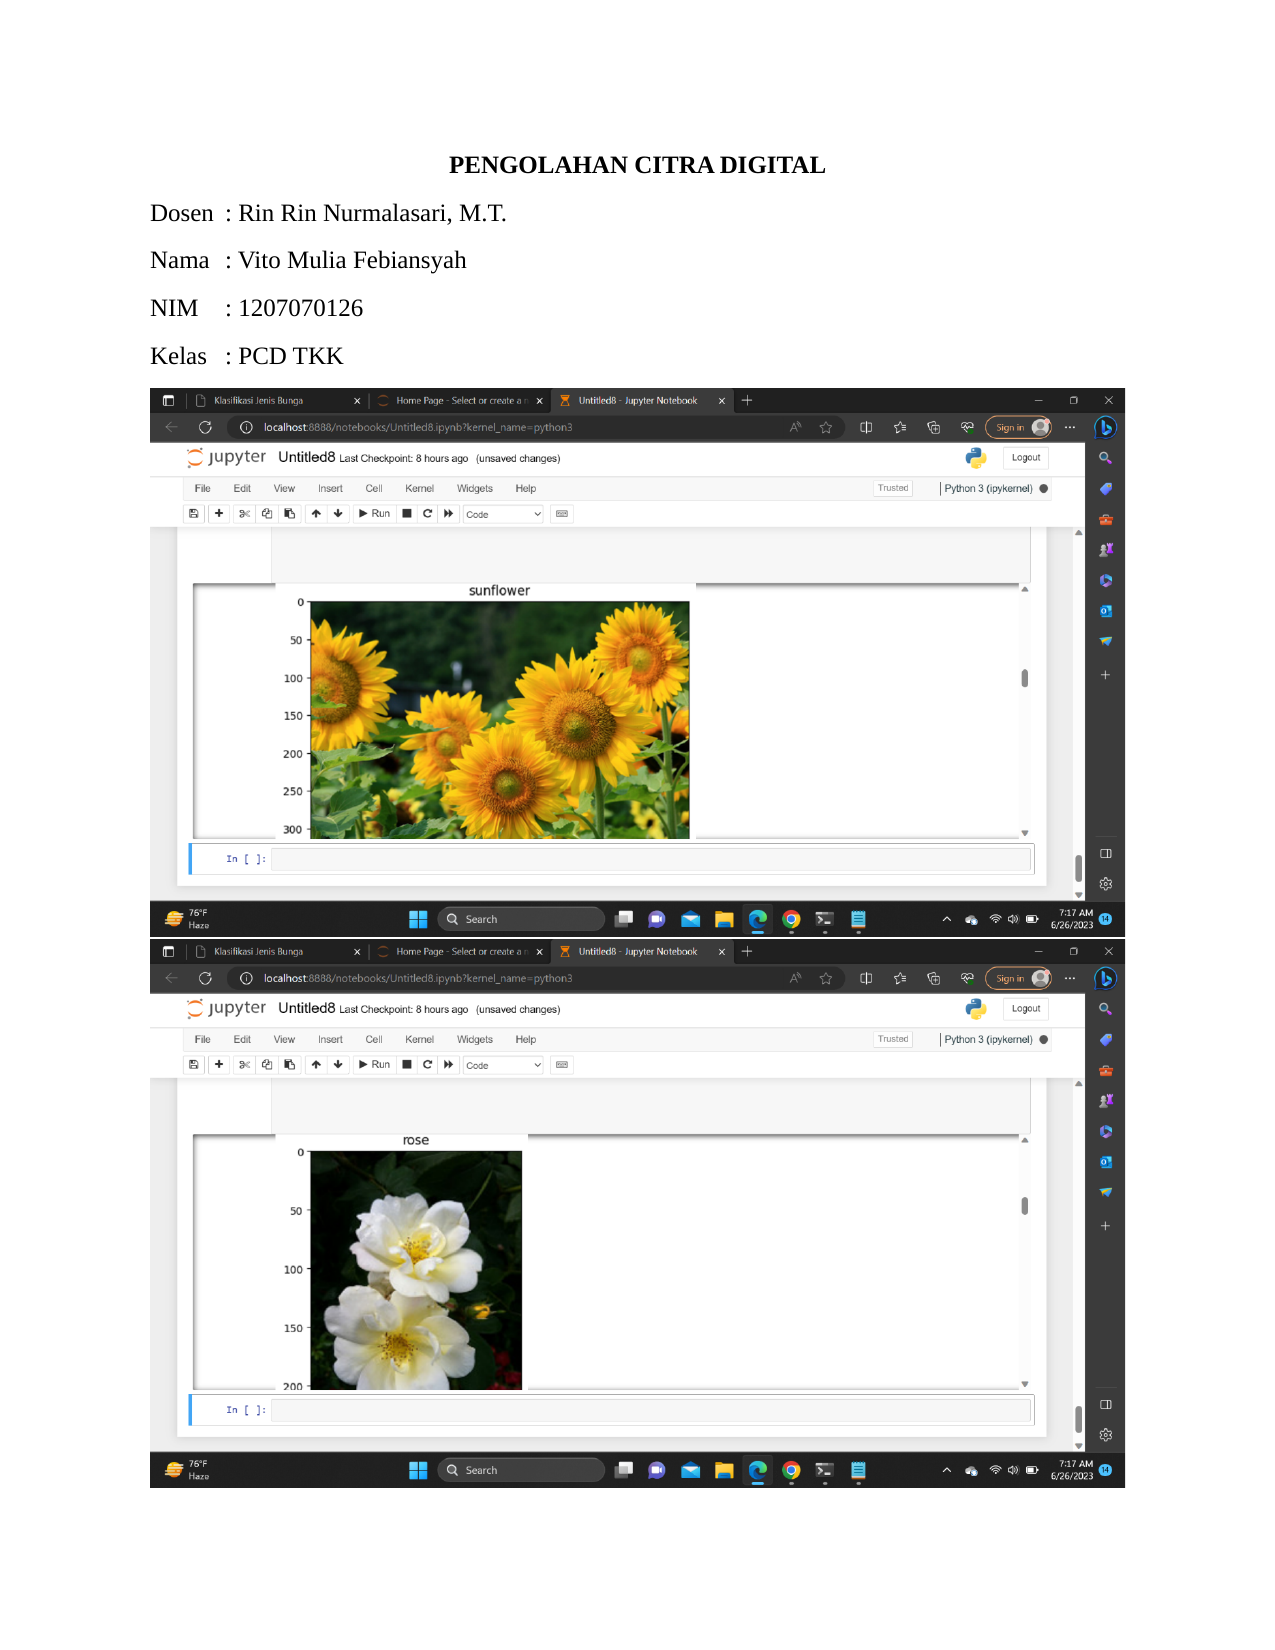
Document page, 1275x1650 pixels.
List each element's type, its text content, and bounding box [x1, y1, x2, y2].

text Kelas : PCD TKK [150, 341, 1125, 369]
text NIM : 1207070126 [150, 293, 1125, 322]
text Dosen : Rin Rin Nurmalasari, M.T. [150, 198, 1125, 226]
text Nama : Vito Mulia Febiansyah [150, 245, 1125, 274]
picture [150, 388, 1125, 937]
text PENGOLAHAN CITRA DIGITAL [150, 150, 1125, 179]
picture [150, 939, 1125, 1488]
